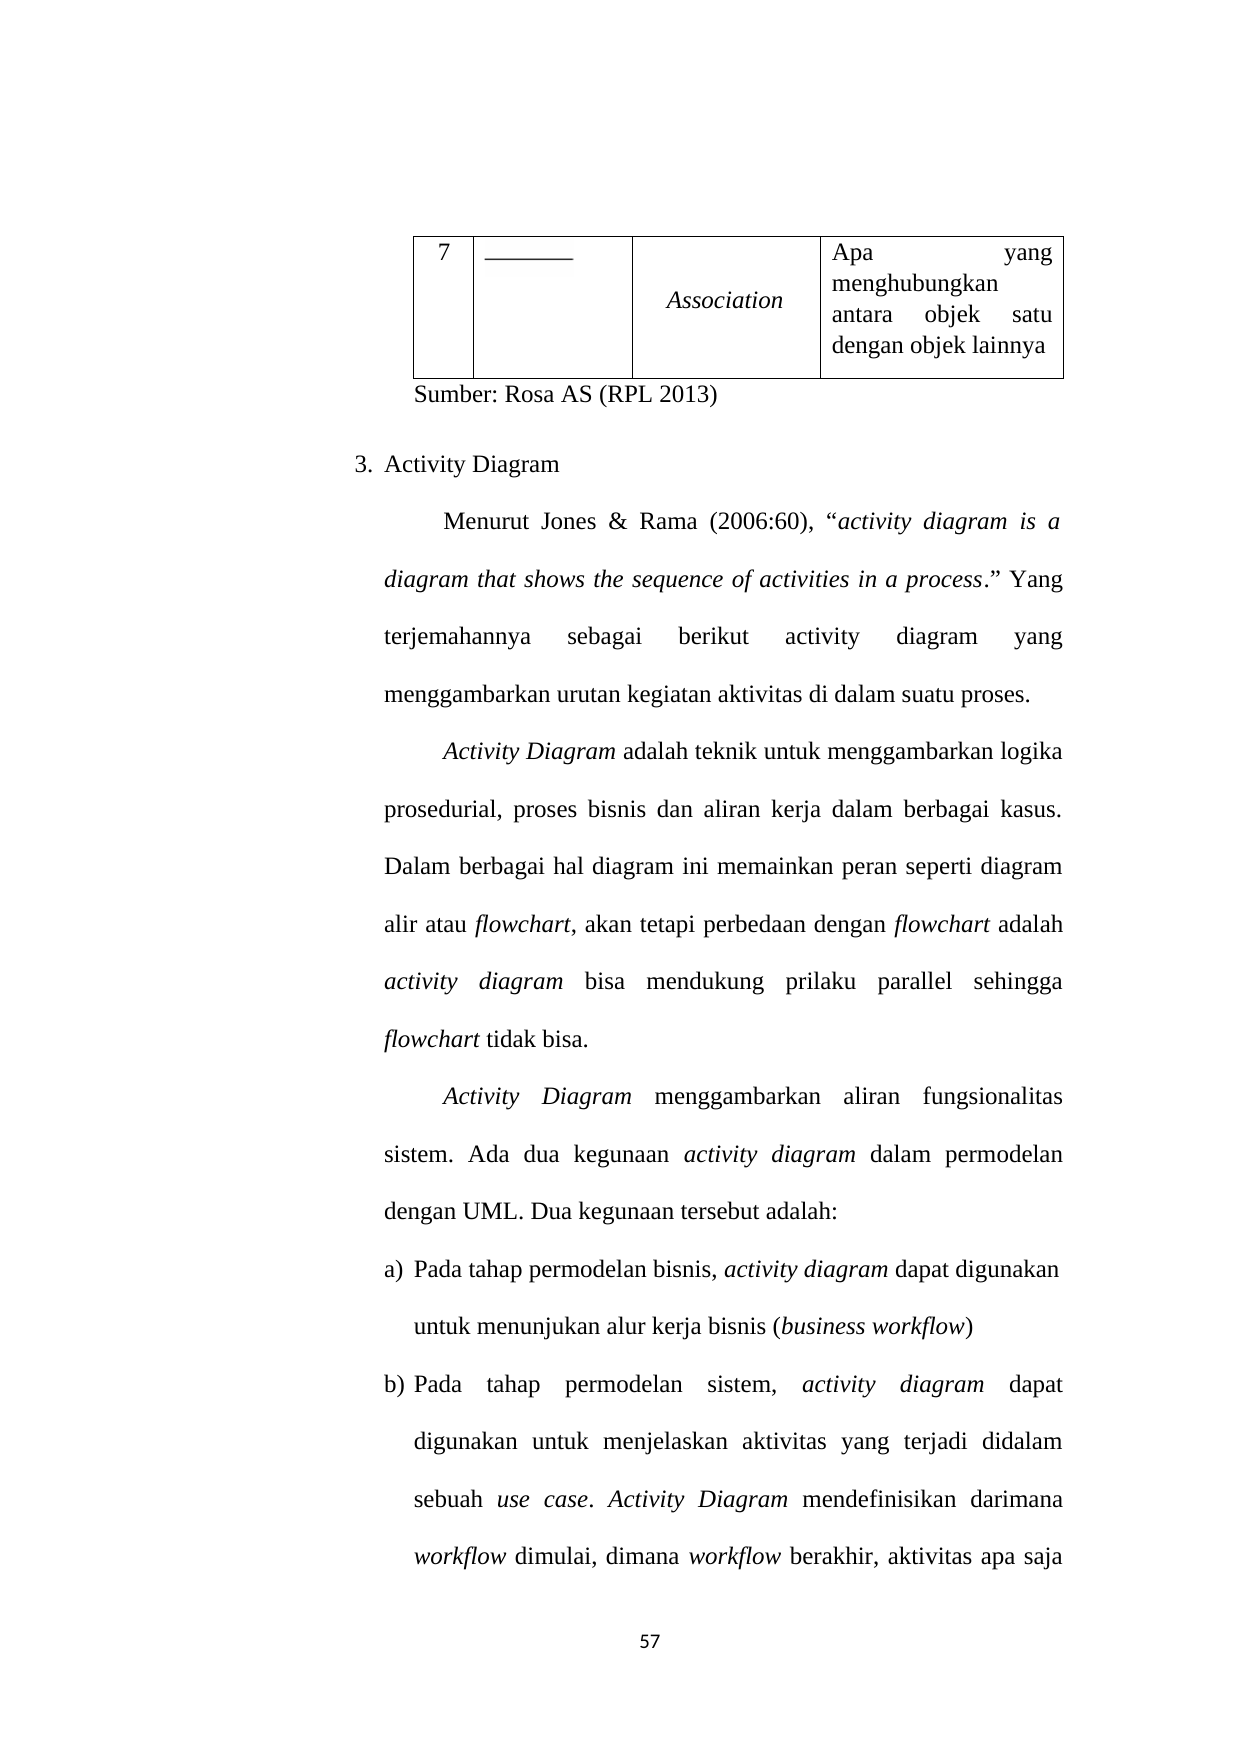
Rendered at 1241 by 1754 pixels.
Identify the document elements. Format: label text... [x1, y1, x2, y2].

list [384, 1369, 1063, 1570]
table_cell Association [633, 237, 820, 378]
text Sumber: Rosa AS (RPL 2013) [413, 379, 1063, 407]
list Pada tahap permodelan bisnis, activity diagram dapat digunakan untuk menunjukan alur kerja bisnis (business workflow) [384, 1254, 1063, 1340]
text Activity Diagram menggambarkan aliran fungsionalitas sistem. Ada dua kegunaan activity diagram dalam permodelan dengan UML. Dua kegunaan tersebut adalah: [384, 1081, 1063, 1225]
text Menurut Jones & Rama (2006:60), “activity diagram is a diagram that shows the sequence of activities in a process.” Yang terjemahannya sebagai berikut activity diagram yang menggambarkan urutan kegiatan aktivitas di dalam suatu proses. [384, 506, 1063, 707]
table_cell [474, 237, 632, 378]
table_cell Apa yang menghubungkan antara objek satu dengan objek lainnya [821, 237, 1063, 378]
picture [484, 238, 574, 277]
text Activity Diagram adalah teknik untuk menggambarkan logika prosedurial, proses bisnis dan aliran kerja dalam berbagai kasus. Dalam berbagai hal diagram ini memainkan peran seperti diagram alir atau flowchart, akan tetapi perbedaan dengan flowchart adalah activity diagram bisa mendukung prilaku parallel sehingga flowchart tidak bisa. [384, 736, 1063, 1052]
subtitle Activity Diagram [354, 449, 1063, 477]
table_cell 7 [414, 237, 473, 378]
